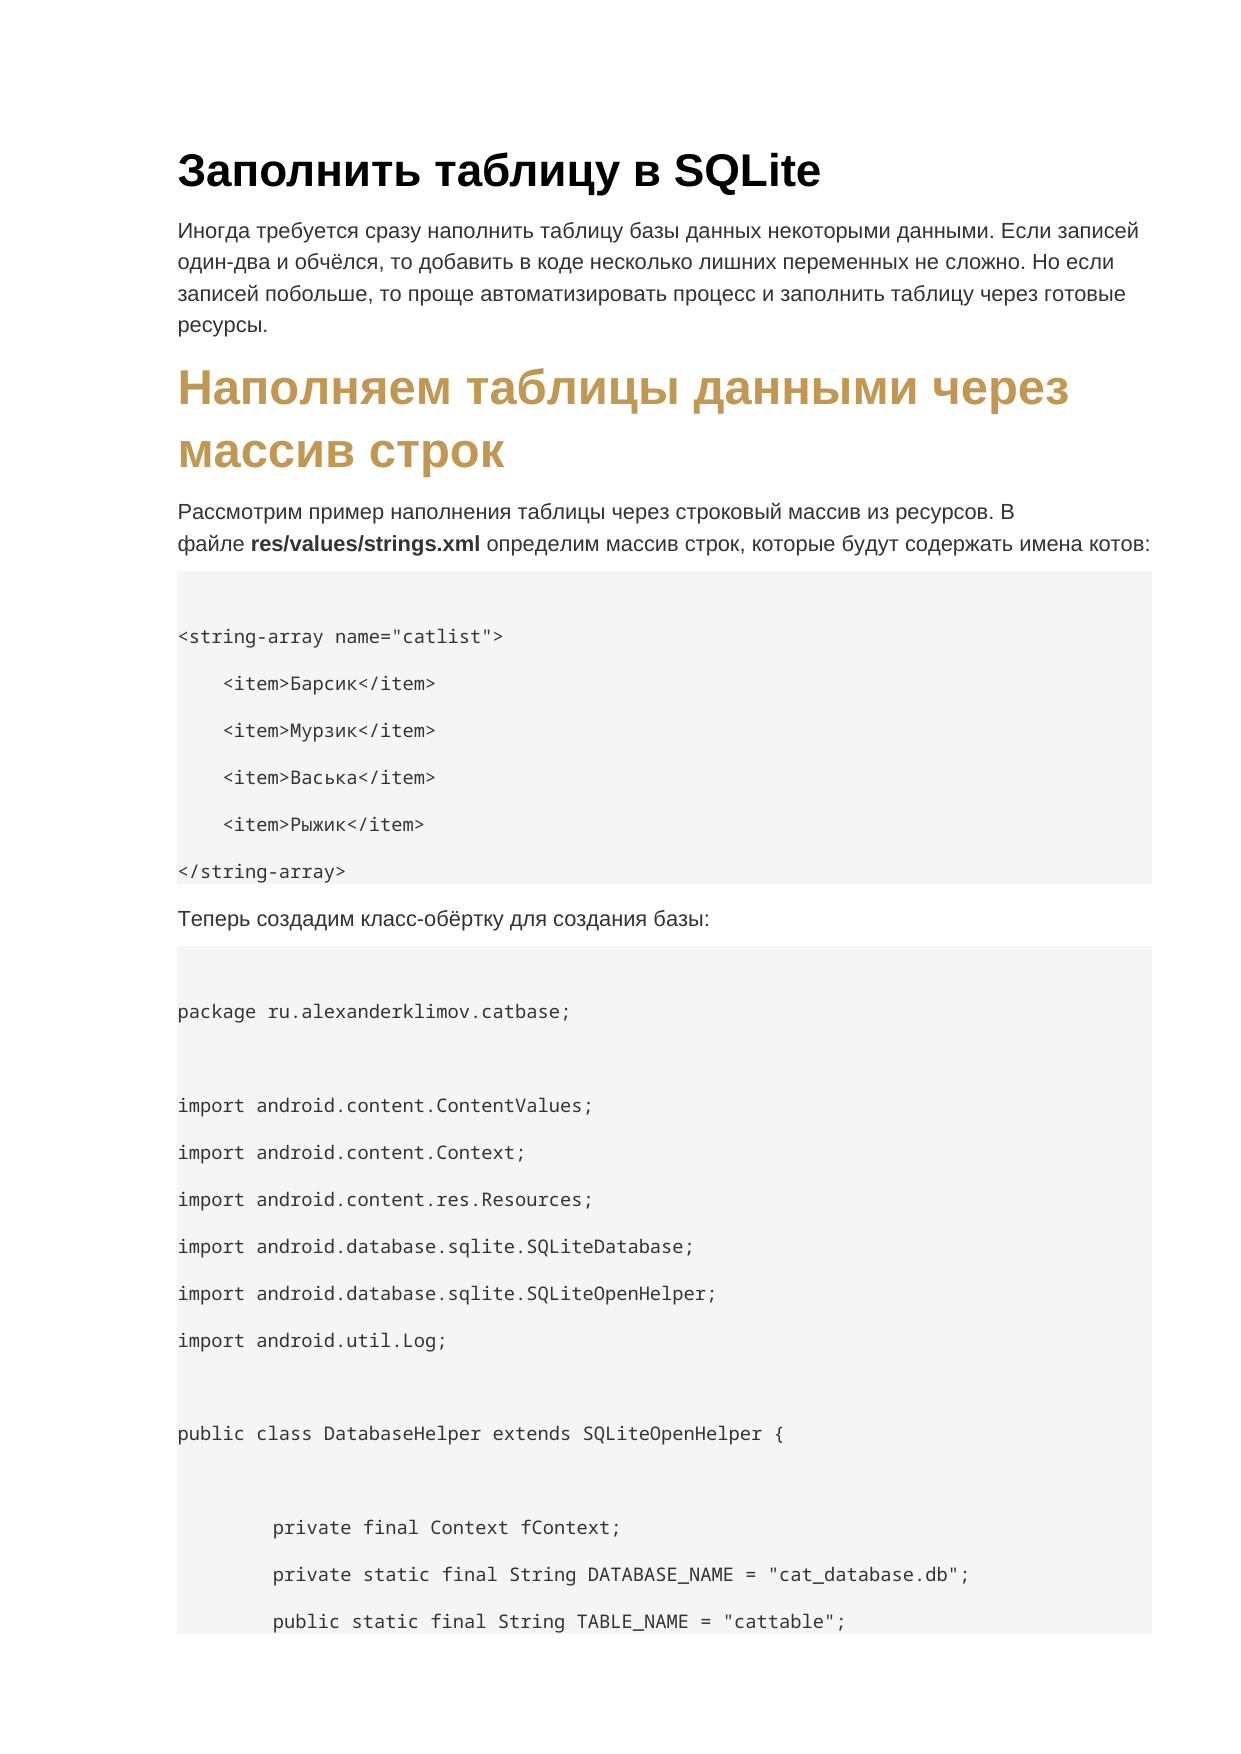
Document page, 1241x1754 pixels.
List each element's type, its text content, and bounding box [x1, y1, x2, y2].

text Теперь создадим класс-обёртку для создания базы: [177, 899, 1152, 931]
text public static final String TABLE_NAME = "cattable"; [177, 1602, 1152, 1634]
text import android.database.sqlite.SQLiteDatabase; [177, 1227, 1152, 1259]
text import android.util.Log; [177, 1321, 1152, 1352]
text import android.database.sqlite.SQLiteOpenHelper; [177, 1274, 1152, 1306]
text Иногда требуется сразу наполнить таблицу базы данных некоторыми данными. Если записей один-два и обчёлся, то добавить в коде несколько лишних переменных не сложно. Но если записей побольше, то проще автоматизировать процесс и заполнить таблицу через готовые ресурсы. [177, 212, 1152, 337]
text import android.content.res.Resources; [177, 1181, 1152, 1212]
text <item>Барсик</item> [177, 665, 1152, 696]
text import android.content.Context; [177, 1134, 1152, 1165]
text private final Context fContext; [177, 1509, 1152, 1540]
text Заполнить таблицу в SQLite [177, 134, 1152, 196]
text Рассмотрим пример наполнения таблицы через строковый массив из ресурсов. В файле res/values/strings.xml определим массив строк, которые будут содержать имена котов: [177, 493, 1152, 556]
text <string-array name="catlist"> [177, 618, 1152, 649]
text public class DatabaseHelper extends SQLiteOpenHelper { [177, 1415, 1152, 1446]
text private static final String DATABASE_NAME = "cat_database.db"; [177, 1556, 1152, 1587]
text import android.content.ContentValues; [177, 1087, 1152, 1118]
text Наполняем таблицы данными через массив строк [177, 352, 1152, 477]
text </string-array> [177, 852, 1152, 884]
text <item>Рыжик</item> [177, 806, 1152, 837]
text <item>Мурзик</item> [177, 712, 1152, 743]
text <item>Васька</item> [177, 759, 1152, 790]
text package ru.alexanderklimov.catbase; [177, 993, 1152, 1024]
